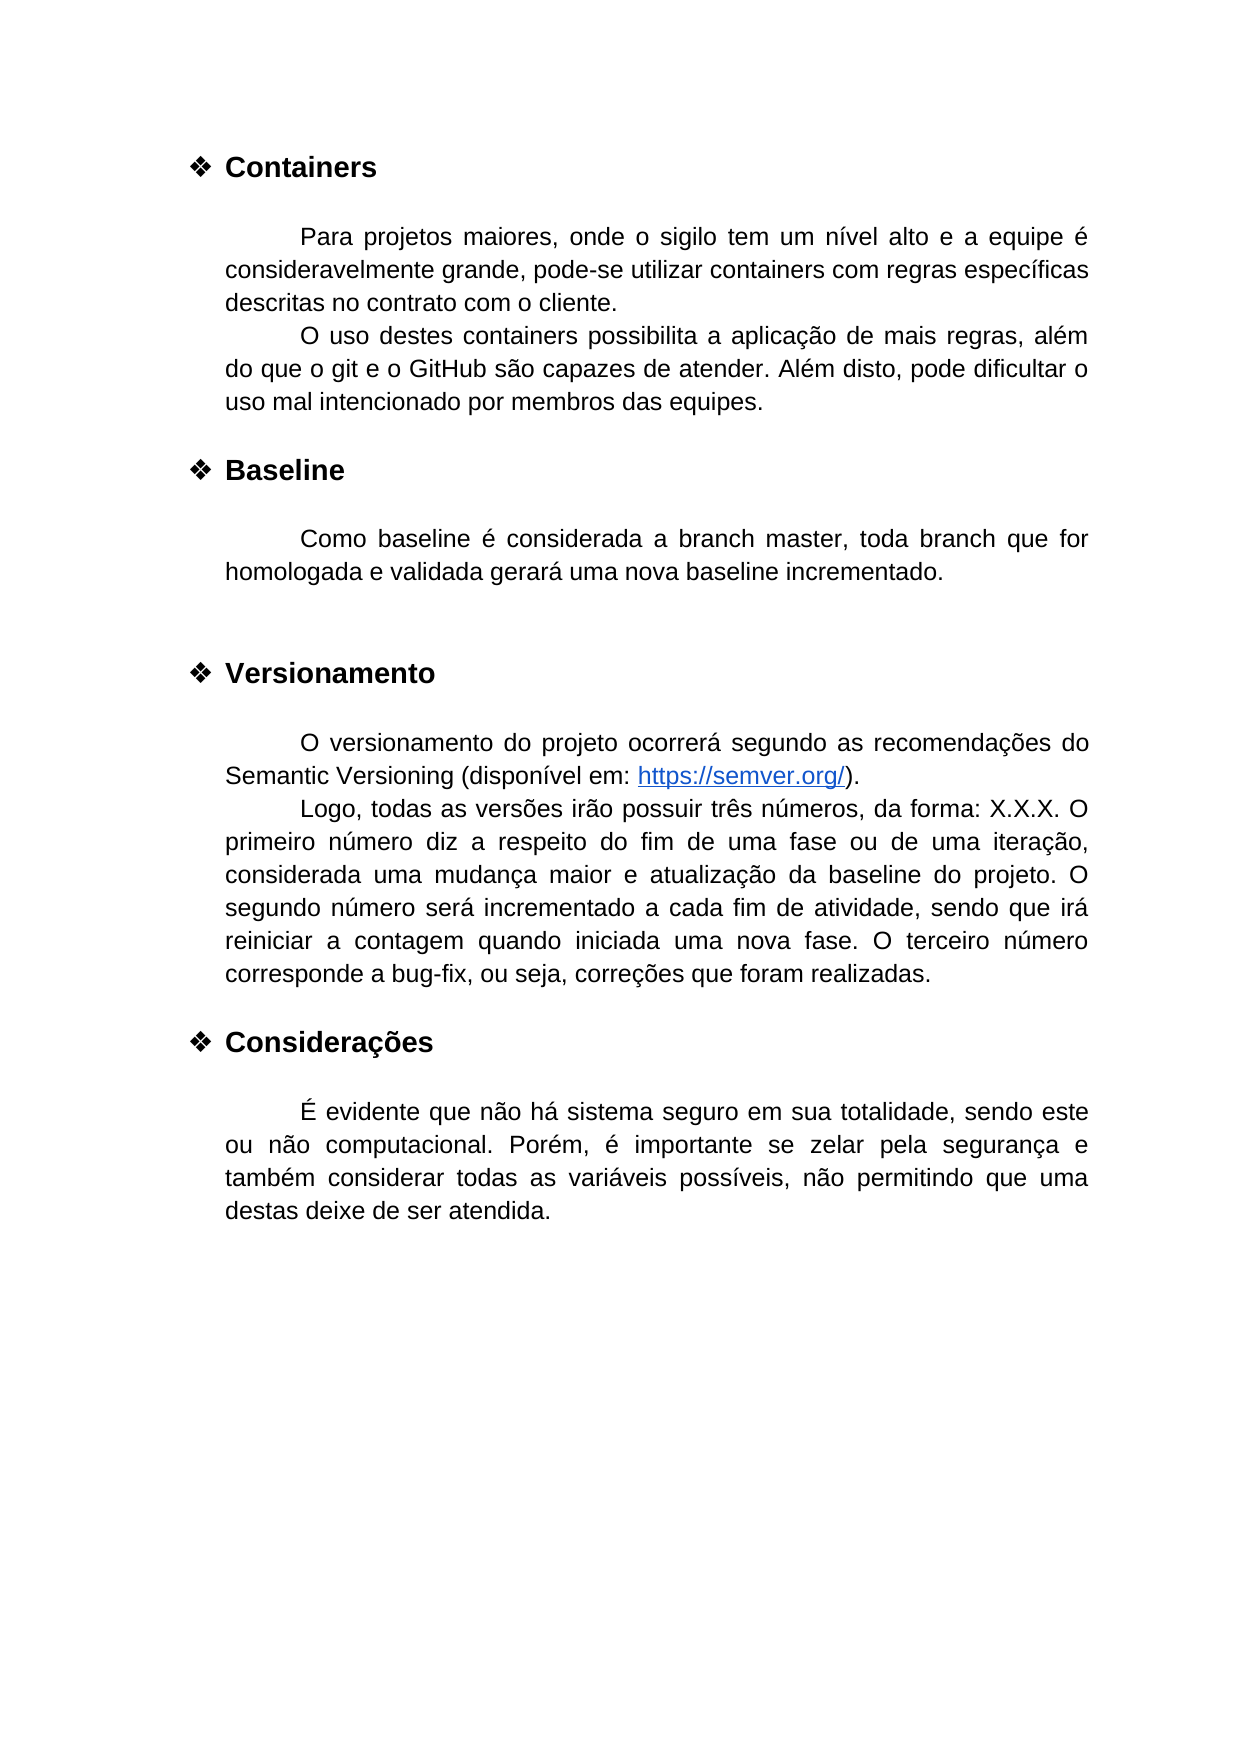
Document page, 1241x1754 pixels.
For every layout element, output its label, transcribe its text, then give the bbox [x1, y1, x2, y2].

text Para projetos maiores, onde o sigilo tem um nível alto e a equipe é consideravelmente grande, pode-se utilizar containers com regras específicas descritas no contrato com o cliente. [225, 222, 1090, 316]
list Baseline [187, 453, 1090, 486]
text Logo, todas as versões irão possuir três números, da forma: X.X.X. O primeiro número diz a respeito do fim de uma fase ou de uma iteração, considerada uma mudança maior e atualização da baseline do projeto. O segundo número será incrementado a cada fim de atividade, sendo que irá reiniciar a contagem quando iniciada uma nova fase. O terceiro número corresponde a bug-fix, ou seja, correções que foram realizadas. [225, 794, 1090, 988]
text O versionamento do projeto ocorrerá segundo as recomendações do Semantic Versioning (disponível em: https://semver.org/). [225, 728, 1090, 790]
text O uso destes containers possibilita a aplicação de mais regras, além do que o git e o GitHub são capazes de atender. Além disto, pode dificultar o uso mal intencionado por membros das equipes. [225, 321, 1090, 415]
list Containers [187, 150, 1090, 183]
list Versionamento [187, 656, 1090, 690]
text Como baseline é considerada a branch master, toda branch que for homologada e validada gerará uma nova baseline incrementado. [225, 524, 1090, 586]
list Considerações [187, 1025, 1090, 1059]
text É evidente que não há sistema seguro em sua totalidade, sendo este ou não computacional. Porém, é importante se zelar pela segurança e também considerar todas as variáveis possíveis, não permitindo que uma destas deixe de ser atendida. [225, 1097, 1090, 1224]
